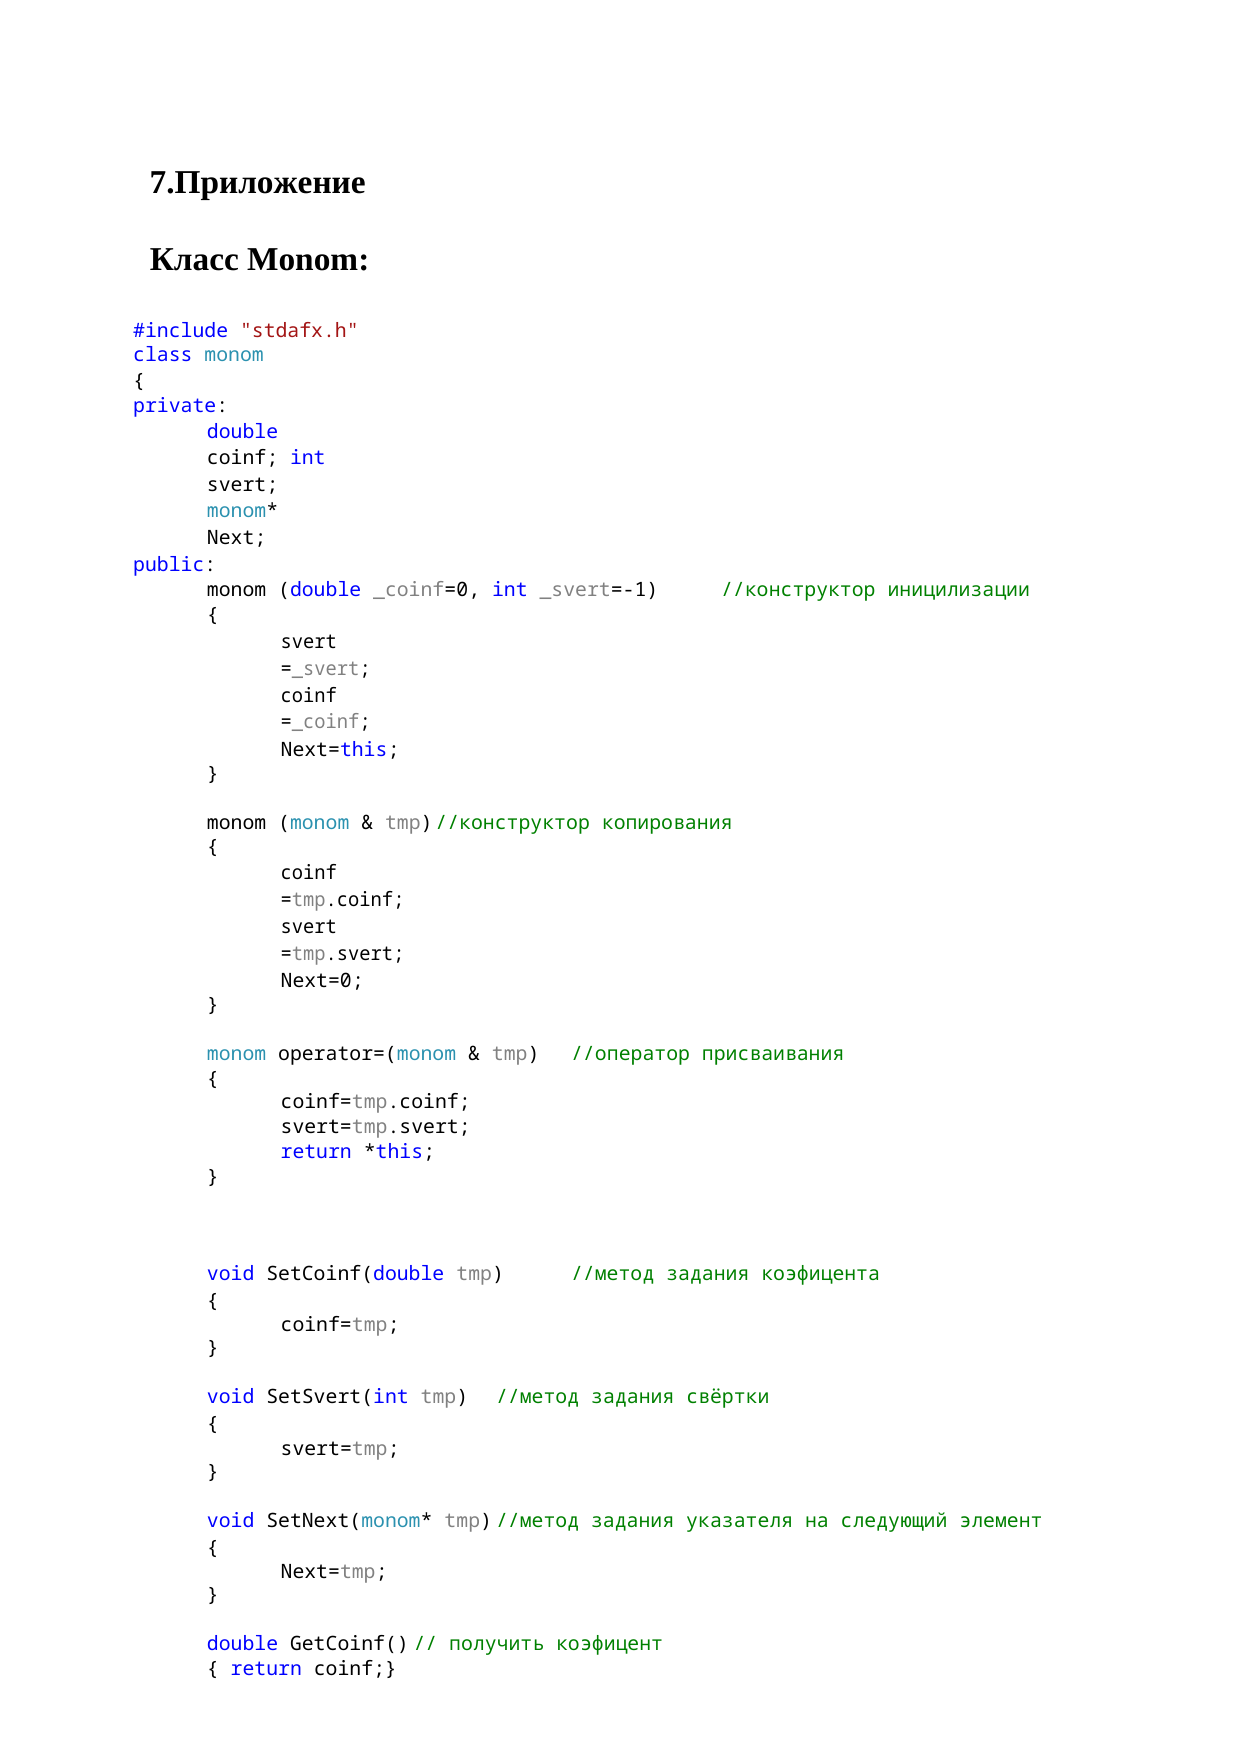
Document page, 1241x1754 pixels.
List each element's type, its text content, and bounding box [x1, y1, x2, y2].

text { [207, 1410, 1065, 1437]
text monom (double _coinf=0, int _svert=-1) //конструктор иницилизации [207, 578, 1065, 601]
text coinf=tmp; [280, 1313, 1065, 1336]
text void SetSvert(int tmp) //метод задания свёртки [207, 1383, 1065, 1410]
text Next=tmp; [280, 1560, 1065, 1583]
text void SetCoinf(double tmp) //метод задания коэфицента [207, 1259, 1065, 1286]
text #include "stdafx.h" [133, 316, 1065, 343]
text svert=tmp; [280, 1437, 1065, 1460]
text { [207, 835, 1065, 858]
text svert=_svert; coinf=_coinf; [280, 628, 422, 735]
text { [207, 601, 1065, 628]
text monom (monom & tmp) //конструктор копирования [207, 808, 1065, 835]
text { [207, 1286, 1065, 1313]
text } [207, 1336, 1065, 1359]
text void SetNext(monom* tmp) //метод задания указателя на следующий элемент [207, 1506, 1065, 1533]
text } [207, 762, 1065, 785]
text } [207, 1163, 1065, 1190]
text svert=tmp.svert; [280, 1113, 1065, 1140]
text double GetCoinf() // получить коэфицент [207, 1629, 1065, 1657]
text monom operator=(monom & tmp) //оператор присваивания [207, 1039, 1065, 1066]
text private: [133, 393, 1065, 417]
text 7.Приложение Класс Monom: [149, 162, 369, 277]
text public: [133, 551, 1065, 578]
text } [207, 1583, 1065, 1606]
text coinf=tmp.coinf; svert=tmp.svert; Next=0; [280, 858, 454, 993]
text class monom [133, 343, 1065, 367]
text { return coinf;} [207, 1657, 1065, 1680]
text } [207, 1460, 1065, 1483]
text { [207, 1066, 1065, 1089]
text { [207, 1533, 1065, 1560]
text return *this; [280, 1140, 1065, 1163]
text double coinf; int svert; monom* Next; [207, 417, 348, 551]
text coinf=tmp.coinf; [280, 1089, 1065, 1113]
text } [207, 993, 1065, 1016]
text Next=this; [280, 735, 1065, 762]
text { [133, 367, 1065, 393]
